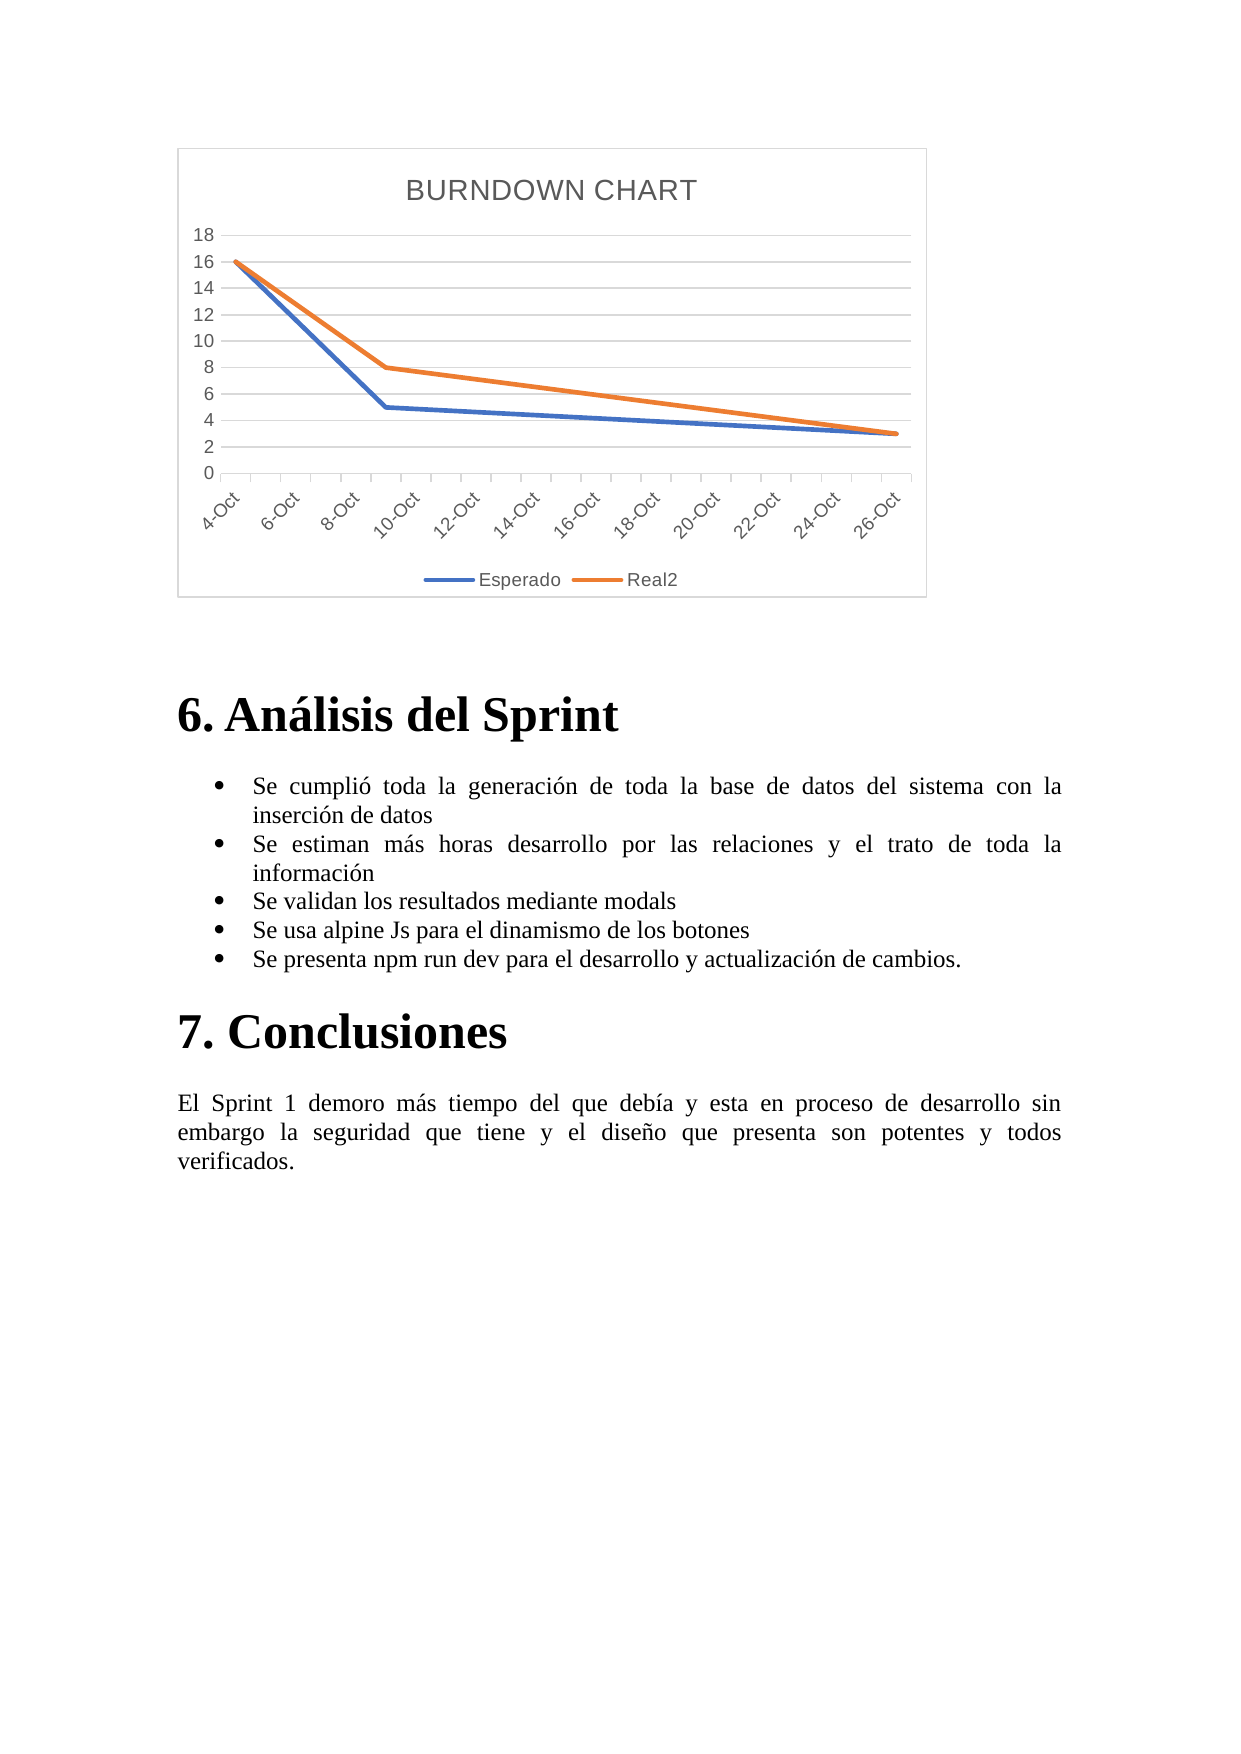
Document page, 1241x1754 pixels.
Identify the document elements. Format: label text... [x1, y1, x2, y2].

list Se estiman más horas desarrollo por las relaciones y el trato de toda la información [215, 829, 1063, 886]
subtitle 6. Análisis del Sprint [177, 685, 1063, 742]
subtitle 7. Conclusiones [177, 1002, 1063, 1059]
list Se validan los resultados mediante modals [215, 886, 1063, 915]
list Se cumplió toda la generación de toda la base de datos del sistema con la inserción de datos [215, 771, 1063, 829]
list Se presenta npm run dev para el desarrollo y actualización de cambios. [215, 944, 1063, 973]
list Se usa alpine Js para el dinamismo de los botones [215, 915, 1063, 944]
text El Sprint 1 demoro más tiempo del que debía y esta en proceso de desarrollo sin embargo la seguridad que tiene y el diseño que presenta son potentes y todos verificados. [177, 1088, 1063, 1175]
